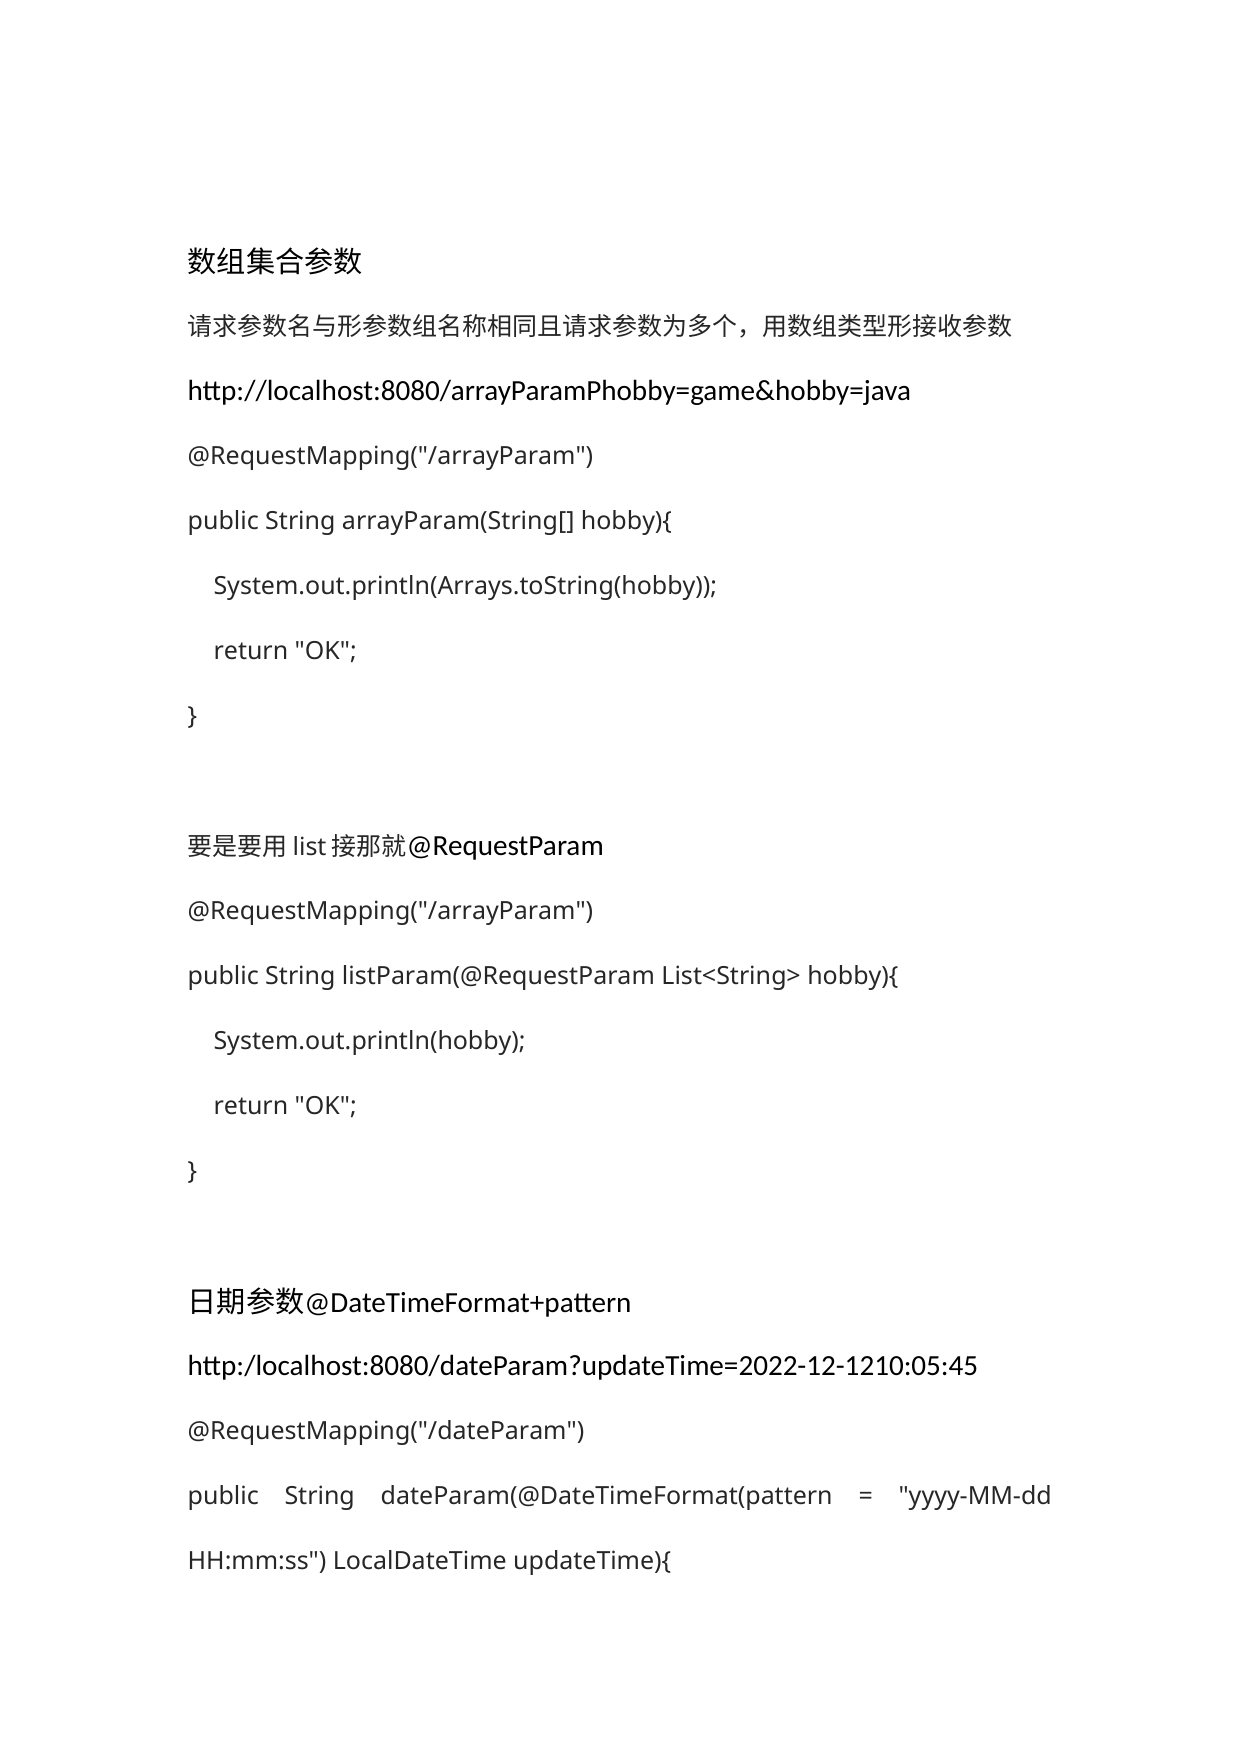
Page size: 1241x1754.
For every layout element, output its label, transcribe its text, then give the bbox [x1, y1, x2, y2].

text http://localhost:8080/arrayParamPhobby=game&hobby=java [187, 357, 1053, 422]
text 请求参数名与形参数组名称相同且请求参数为多个，用数组类型形接收参数 [187, 292, 1053, 357]
text 日期参数@DateTimeFormat+pattern [187, 1267, 1053, 1332]
text 数组集合参数 [187, 227, 1053, 292]
text @RequestMapping("/arrayParam") public String arrayParam(String[] hobby){ System.out.println(Arrays.toString(hobby)); return "OK"; } [187, 422, 1053, 747]
text @RequestMapping("/arrayParam") public String listParam(@RequestParam List<String> hobby){ System.out.println(hobby); return "OK"; } [187, 877, 1053, 1202]
text http:/localhost:8080/dateParam?updateTime=2022-12-1210:05:45 [187, 1332, 1053, 1397]
text 要是要用list接那就@RequestParam [187, 812, 1053, 877]
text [187, 1397, 1053, 1592]
